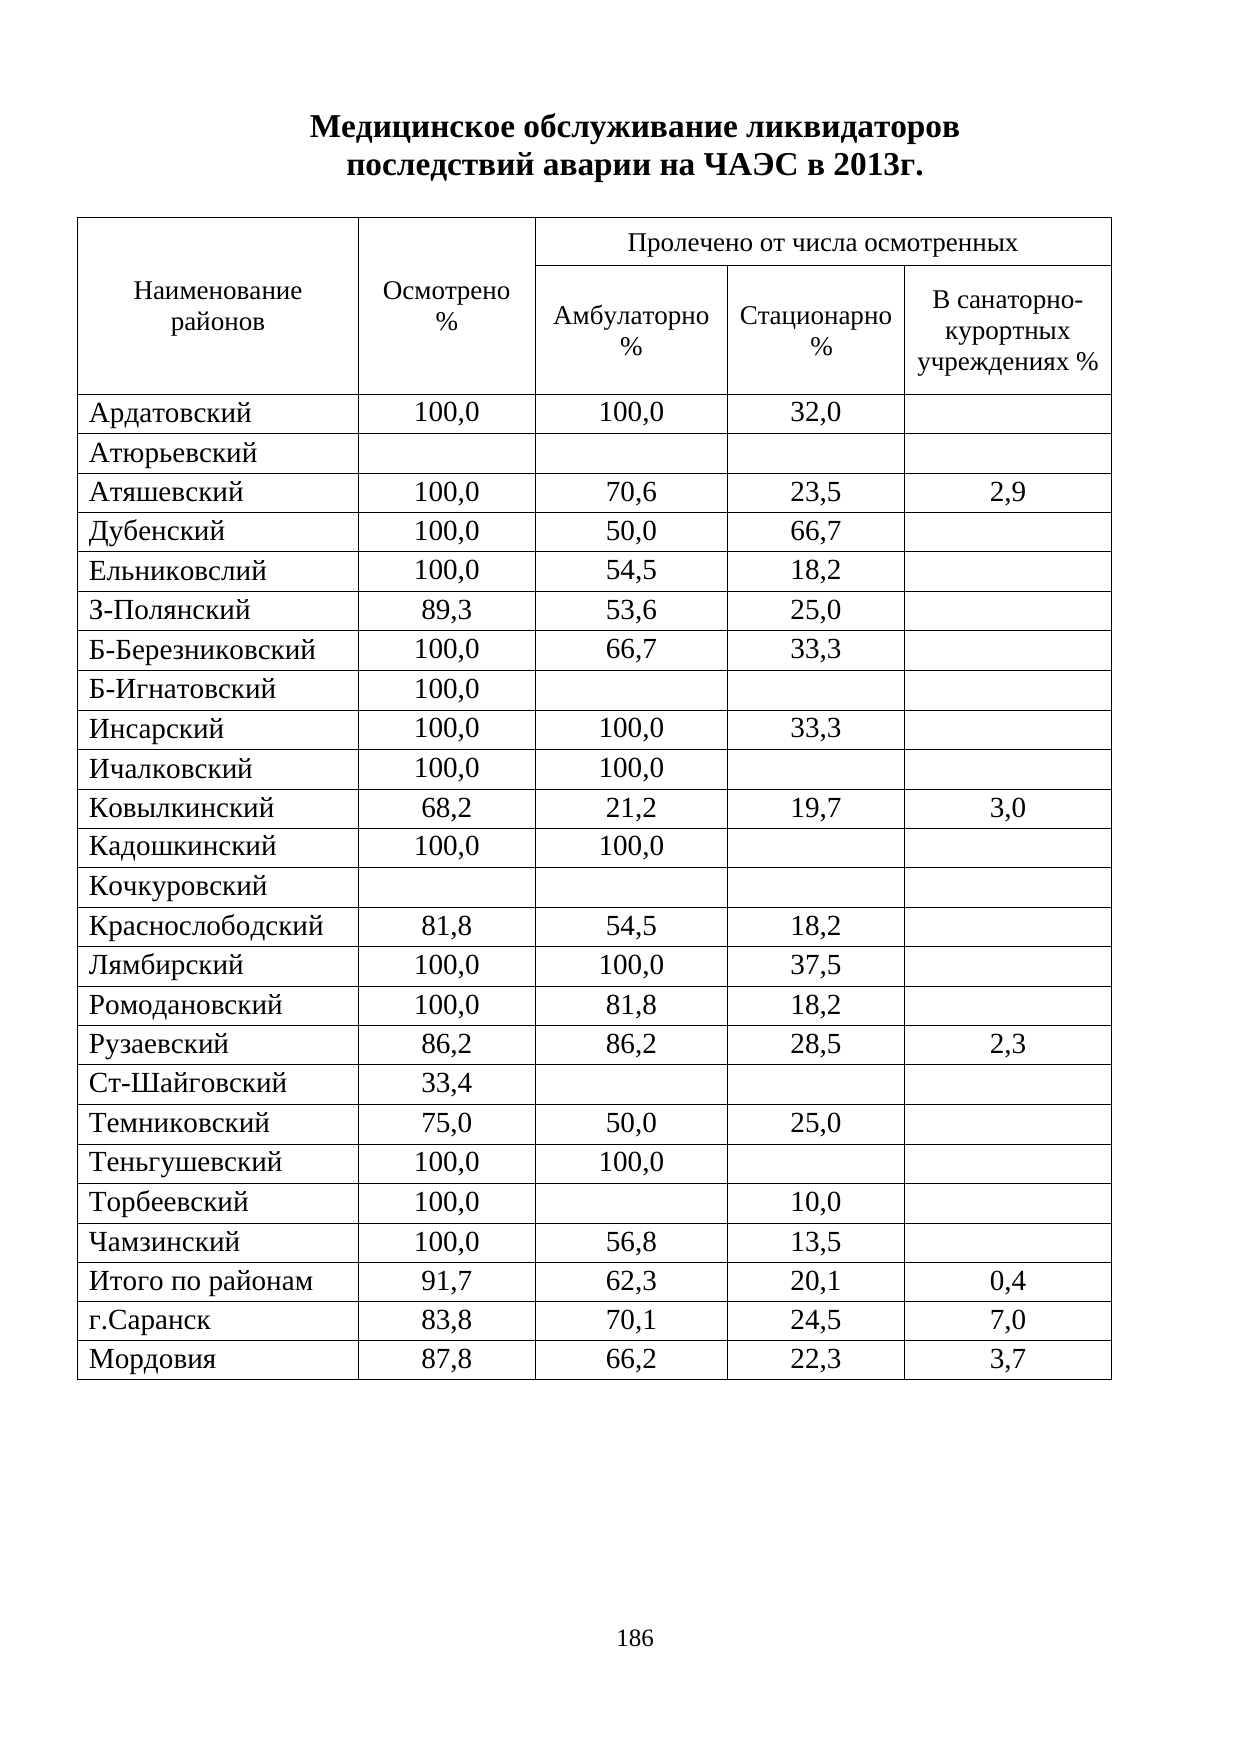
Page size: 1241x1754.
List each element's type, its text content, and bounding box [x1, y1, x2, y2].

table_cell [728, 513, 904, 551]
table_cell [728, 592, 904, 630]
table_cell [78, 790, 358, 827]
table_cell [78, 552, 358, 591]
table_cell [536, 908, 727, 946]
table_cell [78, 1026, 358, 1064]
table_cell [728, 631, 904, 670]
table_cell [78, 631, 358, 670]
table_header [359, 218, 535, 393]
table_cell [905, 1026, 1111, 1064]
text последствий аварии на ЧАЭС в 2013г. [89, 145, 1181, 183]
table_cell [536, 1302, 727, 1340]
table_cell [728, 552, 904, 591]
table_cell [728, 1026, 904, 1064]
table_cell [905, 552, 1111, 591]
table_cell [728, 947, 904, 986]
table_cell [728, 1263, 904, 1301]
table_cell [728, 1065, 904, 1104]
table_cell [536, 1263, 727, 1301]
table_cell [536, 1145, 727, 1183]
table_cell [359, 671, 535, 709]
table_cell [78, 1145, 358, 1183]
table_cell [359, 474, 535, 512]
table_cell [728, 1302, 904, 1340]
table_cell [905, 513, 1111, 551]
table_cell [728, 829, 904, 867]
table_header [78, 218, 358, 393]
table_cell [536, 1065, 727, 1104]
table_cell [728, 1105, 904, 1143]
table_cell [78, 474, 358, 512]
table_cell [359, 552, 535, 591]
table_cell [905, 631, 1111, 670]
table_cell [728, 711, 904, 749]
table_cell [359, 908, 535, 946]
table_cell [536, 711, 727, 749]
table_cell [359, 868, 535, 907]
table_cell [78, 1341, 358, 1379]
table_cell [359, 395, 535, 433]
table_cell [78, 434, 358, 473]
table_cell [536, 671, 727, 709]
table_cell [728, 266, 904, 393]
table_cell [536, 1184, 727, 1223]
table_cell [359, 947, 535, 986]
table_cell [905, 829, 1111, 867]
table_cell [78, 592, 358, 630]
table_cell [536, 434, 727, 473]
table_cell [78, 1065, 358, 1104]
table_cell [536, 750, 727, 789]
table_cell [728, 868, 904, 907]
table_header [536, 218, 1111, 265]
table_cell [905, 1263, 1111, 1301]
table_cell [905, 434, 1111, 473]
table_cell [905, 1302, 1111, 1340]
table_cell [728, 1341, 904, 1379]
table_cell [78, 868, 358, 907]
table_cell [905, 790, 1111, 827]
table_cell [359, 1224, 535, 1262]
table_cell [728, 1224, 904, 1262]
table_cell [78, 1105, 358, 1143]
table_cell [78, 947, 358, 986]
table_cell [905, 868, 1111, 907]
text Медицинское обслуживание ликвидаторов [89, 106, 1181, 145]
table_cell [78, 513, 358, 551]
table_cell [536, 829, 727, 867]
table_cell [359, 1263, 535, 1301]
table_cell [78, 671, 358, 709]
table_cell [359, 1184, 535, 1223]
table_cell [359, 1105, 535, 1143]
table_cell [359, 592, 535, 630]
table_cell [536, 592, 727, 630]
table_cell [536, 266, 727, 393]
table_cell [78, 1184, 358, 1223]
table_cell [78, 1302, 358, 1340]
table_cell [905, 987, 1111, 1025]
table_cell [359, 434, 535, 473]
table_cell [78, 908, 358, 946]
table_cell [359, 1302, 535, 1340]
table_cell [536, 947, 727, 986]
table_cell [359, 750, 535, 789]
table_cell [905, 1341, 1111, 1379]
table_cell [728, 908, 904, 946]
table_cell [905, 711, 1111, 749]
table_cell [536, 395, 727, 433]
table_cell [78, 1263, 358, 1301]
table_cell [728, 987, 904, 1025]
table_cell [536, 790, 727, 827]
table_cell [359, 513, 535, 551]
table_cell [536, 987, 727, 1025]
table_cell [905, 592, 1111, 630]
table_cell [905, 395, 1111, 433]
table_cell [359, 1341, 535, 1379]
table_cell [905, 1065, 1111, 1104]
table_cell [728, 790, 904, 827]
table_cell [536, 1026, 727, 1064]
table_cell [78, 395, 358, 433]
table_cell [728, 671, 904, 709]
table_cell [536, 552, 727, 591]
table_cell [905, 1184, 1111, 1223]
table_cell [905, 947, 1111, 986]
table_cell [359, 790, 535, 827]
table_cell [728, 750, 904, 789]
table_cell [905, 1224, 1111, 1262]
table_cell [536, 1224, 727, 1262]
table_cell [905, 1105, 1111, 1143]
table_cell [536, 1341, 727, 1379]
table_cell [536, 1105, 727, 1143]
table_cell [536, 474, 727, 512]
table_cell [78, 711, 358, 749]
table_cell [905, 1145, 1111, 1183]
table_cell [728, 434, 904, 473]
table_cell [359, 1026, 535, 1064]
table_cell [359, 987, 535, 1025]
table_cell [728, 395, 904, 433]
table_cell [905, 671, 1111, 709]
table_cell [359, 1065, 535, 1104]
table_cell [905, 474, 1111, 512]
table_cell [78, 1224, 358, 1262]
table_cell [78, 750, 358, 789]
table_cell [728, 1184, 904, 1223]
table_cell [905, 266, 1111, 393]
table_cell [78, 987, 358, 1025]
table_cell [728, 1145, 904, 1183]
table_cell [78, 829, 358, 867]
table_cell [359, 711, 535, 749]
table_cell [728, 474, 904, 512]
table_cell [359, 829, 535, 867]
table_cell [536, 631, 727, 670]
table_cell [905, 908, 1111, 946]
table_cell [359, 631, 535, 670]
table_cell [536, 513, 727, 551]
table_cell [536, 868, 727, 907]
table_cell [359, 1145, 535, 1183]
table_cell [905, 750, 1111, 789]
